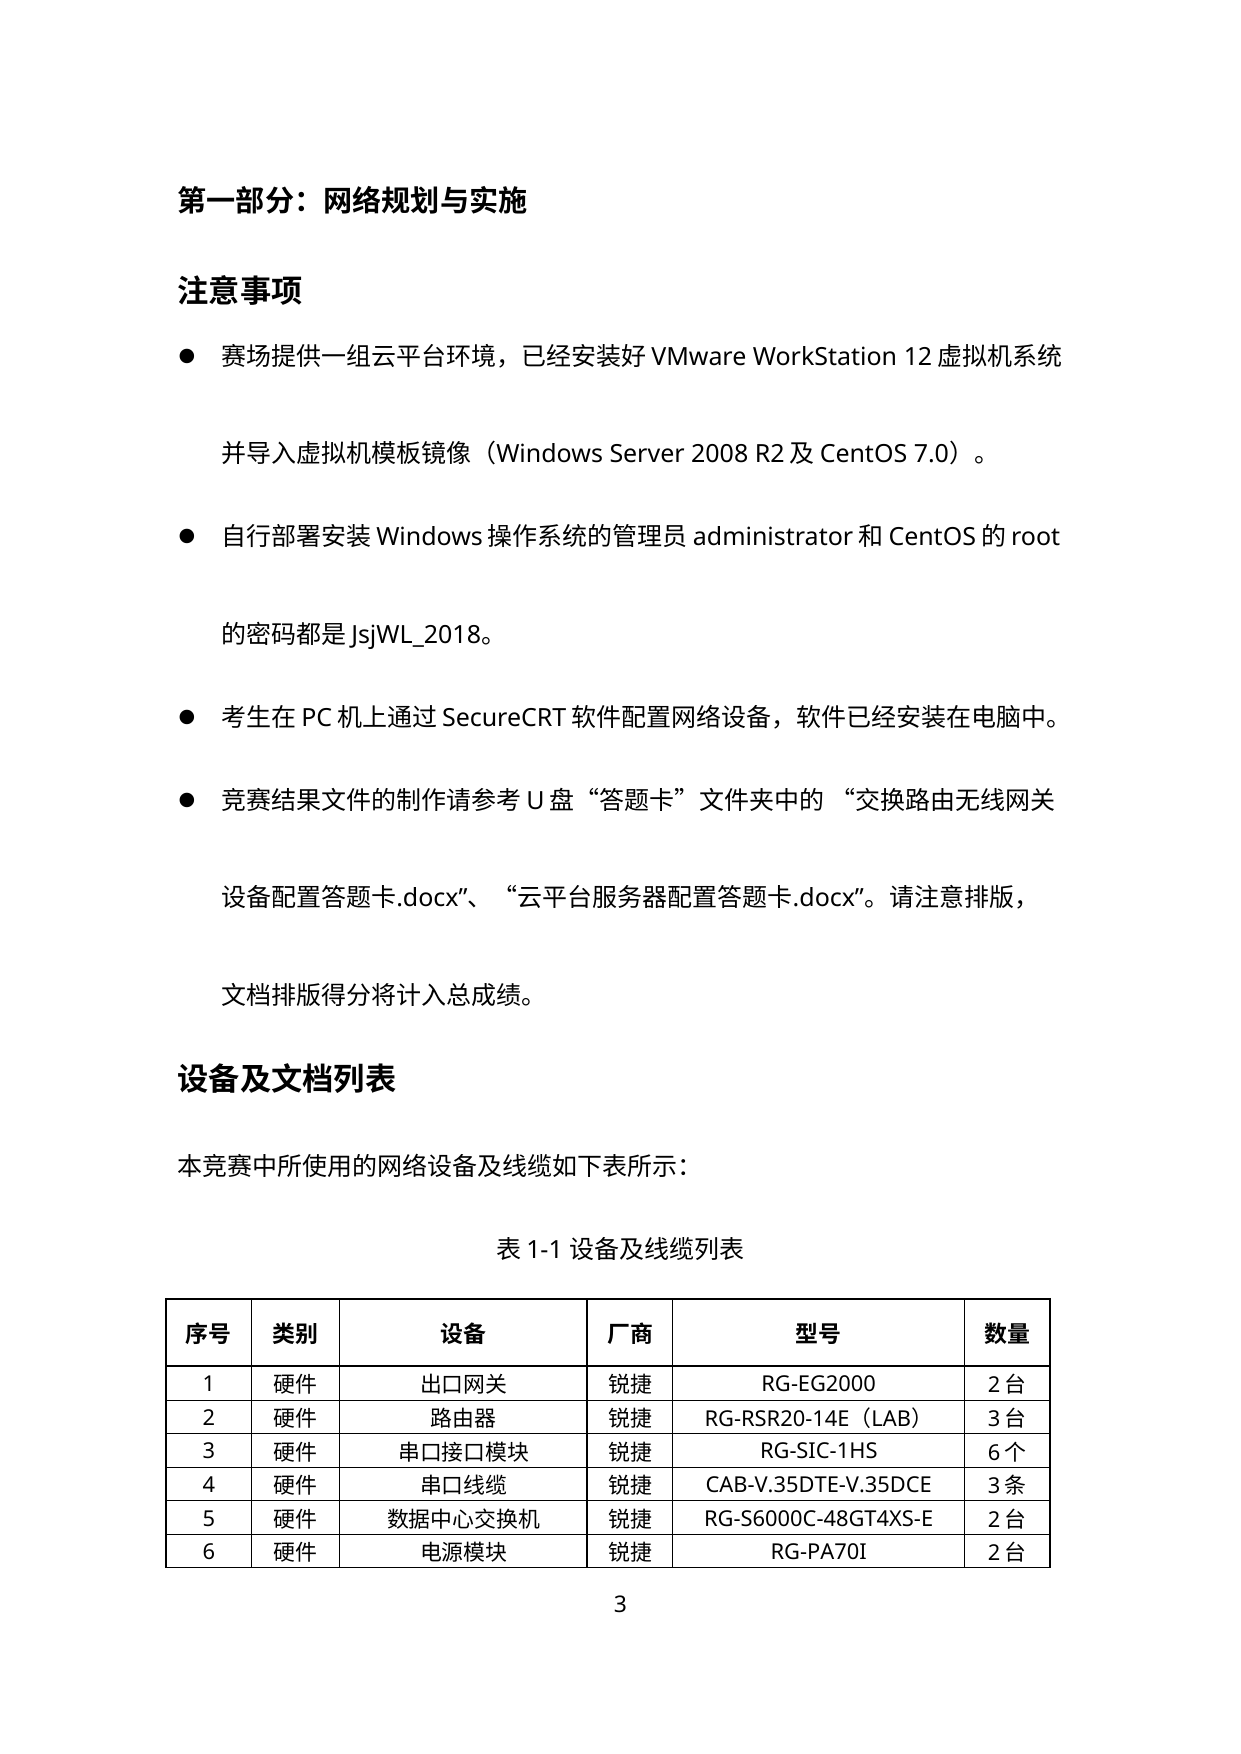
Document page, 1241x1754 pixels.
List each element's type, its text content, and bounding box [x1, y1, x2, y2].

table_header 设备 [340, 1300, 586, 1365]
table_cell 锐捷 [588, 1367, 672, 1399]
table_cell RG-RSR20-14E（LAB） [673, 1401, 964, 1433]
list 考生在PC机上通过SecureCRT软件配置网络设备，软件已经安装在电脑中。 [177, 683, 1063, 748]
table_cell 数据中心交换机 [340, 1501, 586, 1534]
table_header 类别 [252, 1300, 339, 1365]
table_cell 锐捷 [588, 1501, 672, 1534]
table_cell 电源模块 [340, 1535, 586, 1567]
table_cell 6 [167, 1535, 251, 1567]
table_cell 5 [167, 1501, 251, 1534]
table_cell RG-PA70I [673, 1535, 964, 1567]
table_cell 锐捷 [588, 1468, 672, 1500]
table_cell 2台 [965, 1535, 1049, 1567]
table_cell 3 [167, 1434, 251, 1467]
list 赛场提供一组云平台环境，已经安装好VMware WorkStation 12虚拟机系统并导入虚拟机模板镜像（Windows Server 2008 R2及CentOS 7.0）。 [177, 322, 1063, 484]
table_header 序号 [167, 1300, 251, 1365]
table_cell 锐捷 [588, 1434, 672, 1467]
table_header 型号 [673, 1300, 964, 1365]
table_cell 6个 [965, 1434, 1049, 1467]
table_cell 3条 [965, 1468, 1049, 1500]
table_cell 硬件 [252, 1468, 339, 1500]
table_cell 硬件 [252, 1535, 339, 1567]
table_cell RG-S6000C-48GT4XS-E [673, 1501, 964, 1534]
table_cell RG-EG2000 [673, 1367, 964, 1399]
text 本竞赛中所使用的网络设备及线缆如下表所示： [177, 1132, 1063, 1197]
table_cell 硬件 [252, 1434, 339, 1467]
table_header 数量 [965, 1300, 1049, 1365]
table_cell 串口接口模块 [340, 1434, 586, 1467]
table_cell 出口网关 [340, 1367, 586, 1399]
text 设备及文档列表 [177, 1044, 1063, 1109]
list 自行部署安装Windows操作系统的管理员administrator和CentOS的root的密码都是JsjWL_2018。 [177, 502, 1063, 665]
table_cell 串口线缆 [340, 1468, 586, 1500]
table_cell 1 [167, 1367, 251, 1399]
table_header 厂商 [588, 1300, 672, 1365]
text 表1-1 设备及线缆列表 [177, 1215, 1063, 1280]
table_cell CAB-V.35DTE-V.35DCE [673, 1468, 964, 1500]
table_cell 硬件 [252, 1367, 339, 1399]
table_cell 锐捷 [588, 1535, 672, 1567]
text 注意事项 [177, 257, 1063, 322]
table_cell 硬件 [252, 1501, 339, 1534]
table_cell 3台 [965, 1401, 1049, 1433]
table_cell 4 [167, 1468, 251, 1500]
subtitle 第一部分：网络规划与实施 [177, 167, 1063, 232]
list 竞赛结果文件的制作请参考U盘“答题卡”文件夹中的 “交换路由无线网关设备配置答题卡.docx”、“云平台服务器配置答题卡.docx”。请注意排版，文档排版得分将计入总成绩。 [177, 766, 1063, 1026]
table_cell 2台 [965, 1367, 1049, 1399]
table_cell RG-SIC-1HS [673, 1434, 964, 1467]
table_cell 路由器 [340, 1401, 586, 1433]
table_cell 锐捷 [588, 1401, 672, 1433]
table_cell 2台 [965, 1501, 1049, 1534]
table_cell 硬件 [252, 1401, 339, 1433]
table_cell 2 [167, 1401, 251, 1433]
